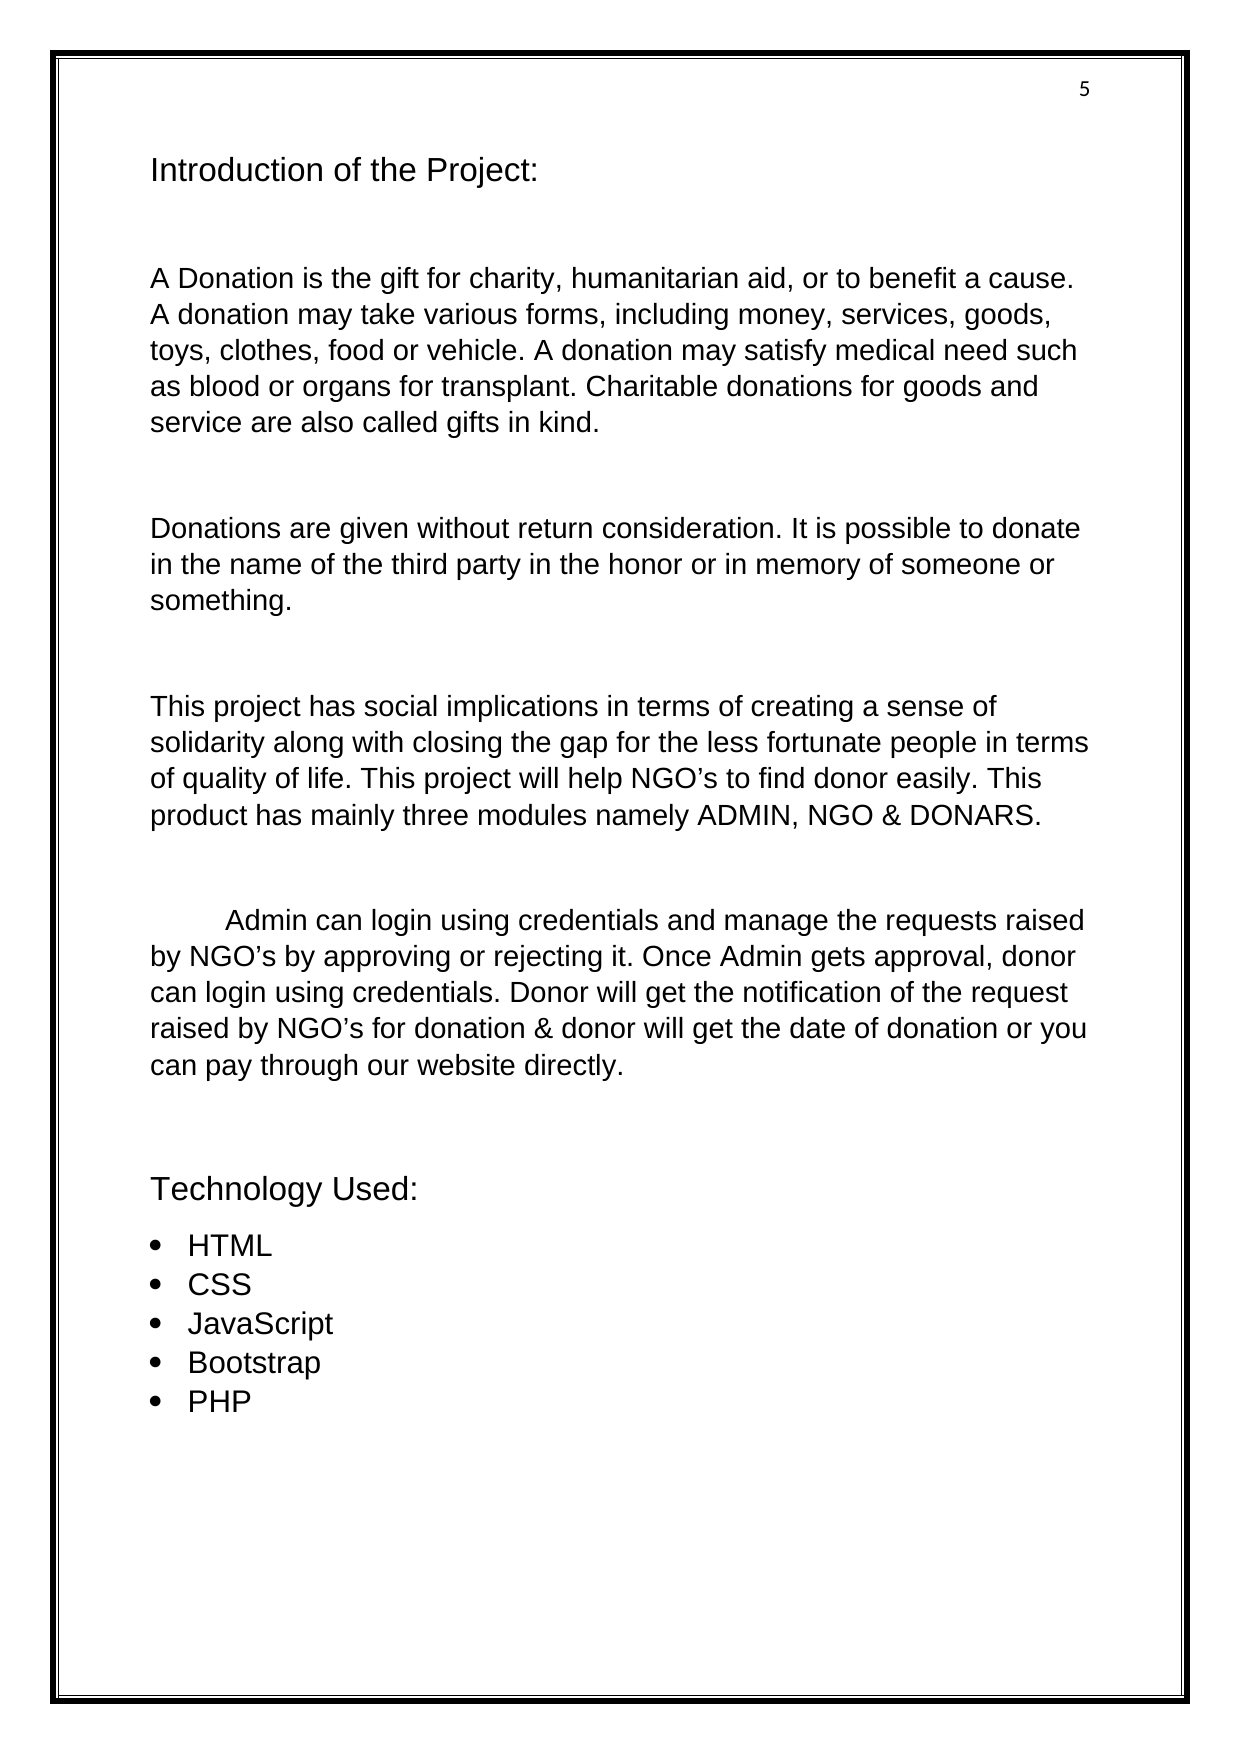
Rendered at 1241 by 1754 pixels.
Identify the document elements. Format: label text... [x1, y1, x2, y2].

text Technology Used: [150, 1169, 1090, 1207]
text Donations are given without return consideration. It is possible to donate in the name of the third party in the honor or in memory of someone or something. [150, 511, 1090, 617]
list Bootstrap [150, 1344, 1090, 1380]
text Admin can login using credentials and manage the requests raised by NGO’s by approving or rejecting it. Once Admin gets approval, donor can login using credentials. Donor will get the notification of the request raised by NGO’s for donation & donor will get the date of donation or you can pay through our website directly. [150, 903, 1090, 1081]
list HTML [150, 1227, 1090, 1263]
list PHP [150, 1383, 1090, 1419]
text A Donation is the gift for charity, humanitarian aid, or to benefit a cause. A donation may take various forms, including money, services, goods, toys, clothes, food or vehicle. A donation may satisfy medical need such as blood or organs for transplant. Charitable donations for goods and service are also called gifts in kind. [150, 261, 1090, 439]
text This project has social implications in terms of creating a sense of solidarity along with closing the gap for the less fortunate people in terms of quality of life. This project will help NGO’s to find donor easily. This product has mainly three modules namely ADMIN, NGO & DONARS. [150, 689, 1090, 831]
text Introduction of the Project: [150, 150, 1090, 188]
list JavaScript [150, 1305, 1090, 1341]
list CSS [150, 1266, 1090, 1302]
